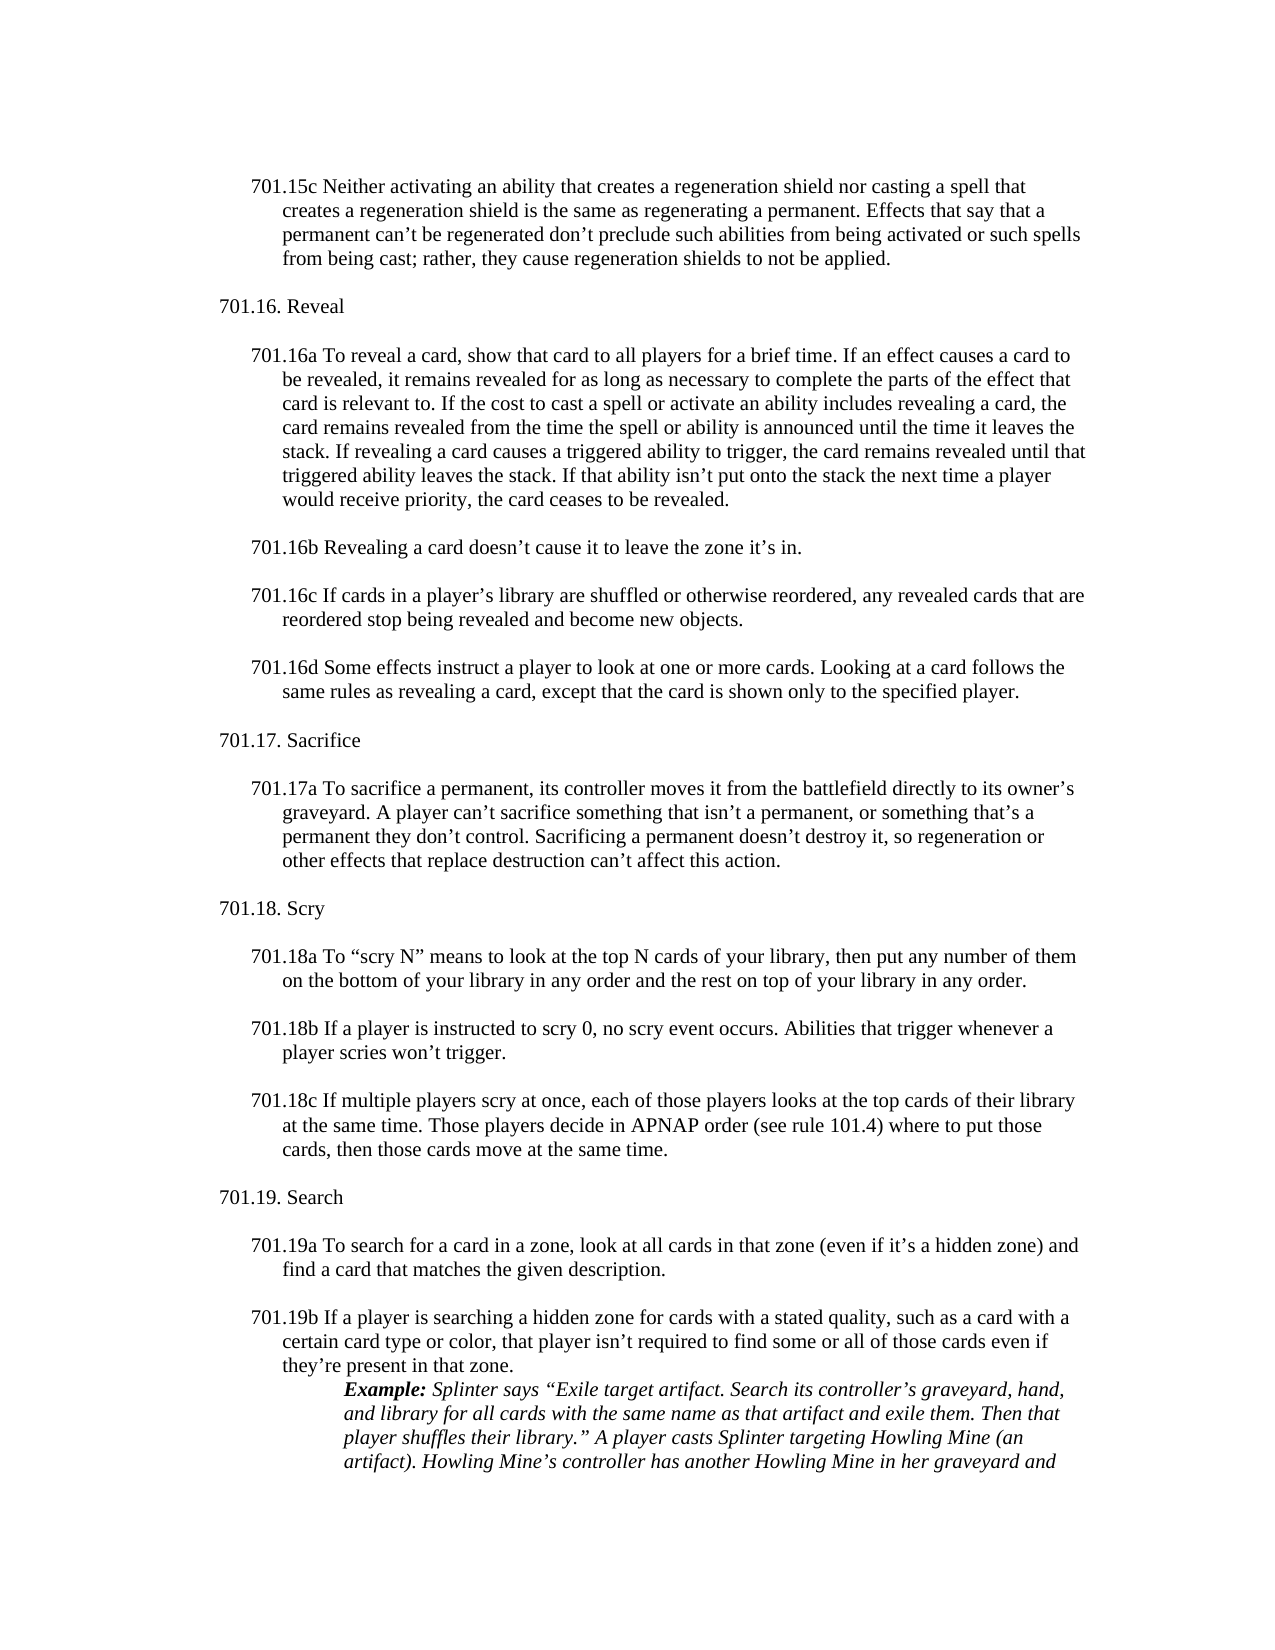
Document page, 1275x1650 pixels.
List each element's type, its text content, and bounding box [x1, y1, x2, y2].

text 701.16c If cards in a player’s library are shuffled or otherwise reordered, any revealed cards that are reordered stop being revealed and become new objects. [251, 583, 1087, 631]
text 701.16a To reveal a card, show that card to all players for a brief time. If an effect causes a card to be revealed, it remains revealed for as long as necessary to complete the parts of the effect that card is relevant to. If the cost to cast a spell or activate an ability includes revealing a card, the card remains revealed from the time the spell or ability is announced until the time it leaves the stack. If revealing a card causes a triggered ability to trigger, the card remains revealed until that triggered ability leaves the stack. If that ability isn’t put onto the stack the next time a player would receive priority, the card ceases to be revealed. [251, 342, 1087, 511]
text 701.16. Reveal [219, 294, 1087, 318]
text 701.18. Scry [219, 896, 1087, 920]
text 701.16d Some effects instruct a player to look at one or more cards. Looking at a card follows the same rules as revealing a card, except that the card is shown only to the specified player. [251, 655, 1087, 703]
text 701.19b If a player is searching a hidden zone for cards with a stated quality, such as a card with a certain card type or color, that player isn’t required to find some or all of those cards even if they’re present in that zone. [251, 1305, 1087, 1377]
text 701.15c Neither activating an ability that creates a regeneration shield nor casting a spell that creates a regeneration shield is the same as regenerating a permanent. Effects that say that a permanent can’t be regenerated don’t preclude such abilities from being activated or such spells from being cast; rather, they cause regeneration shields to not be applied. [251, 174, 1087, 270]
text 701.17a To sacrifice a permanent, its controller moves it from the battlefield directly to its owner’s graveyard. A player can’t sacrifice something that isn’t a permanent, or something that’s a permanent they don’t control. Sacrificing a permanent doesn’t destroy it, so regeneration or other effects that replace destruction can’t affect this action. [251, 776, 1087, 872]
text 701.19. Search [219, 1185, 1087, 1209]
text 701.18c If multiple players scry at once, each of those players looks at the top cards of their library at the same time. Those players decide in APNAP order (see rule 101.4) where to put those cards, then those cards move at the same time. [251, 1088, 1087, 1161]
text 701.18a To “scry N” means to look at the top N cards of your library, then put any number of them on the bottom of your library in any order and the rest on top of your library in any order. [251, 944, 1087, 992]
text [343, 1377, 1087, 1473]
text 701.17. Sacrifice [219, 727, 1087, 752]
text 701.16b Revealing a card doesn’t cause it to leave the zone it’s in. [251, 535, 1087, 559]
text 701.19a To search for a card in a zone, look at all cards in that zone (even if it’s a hidden zone) and find a card that matches the given description. [251, 1233, 1087, 1281]
text 701.18b If a player is instructed to scry 0, no scry event occurs. Abilities that trigger whenever a player scries won’t trigger. [251, 1016, 1087, 1064]
